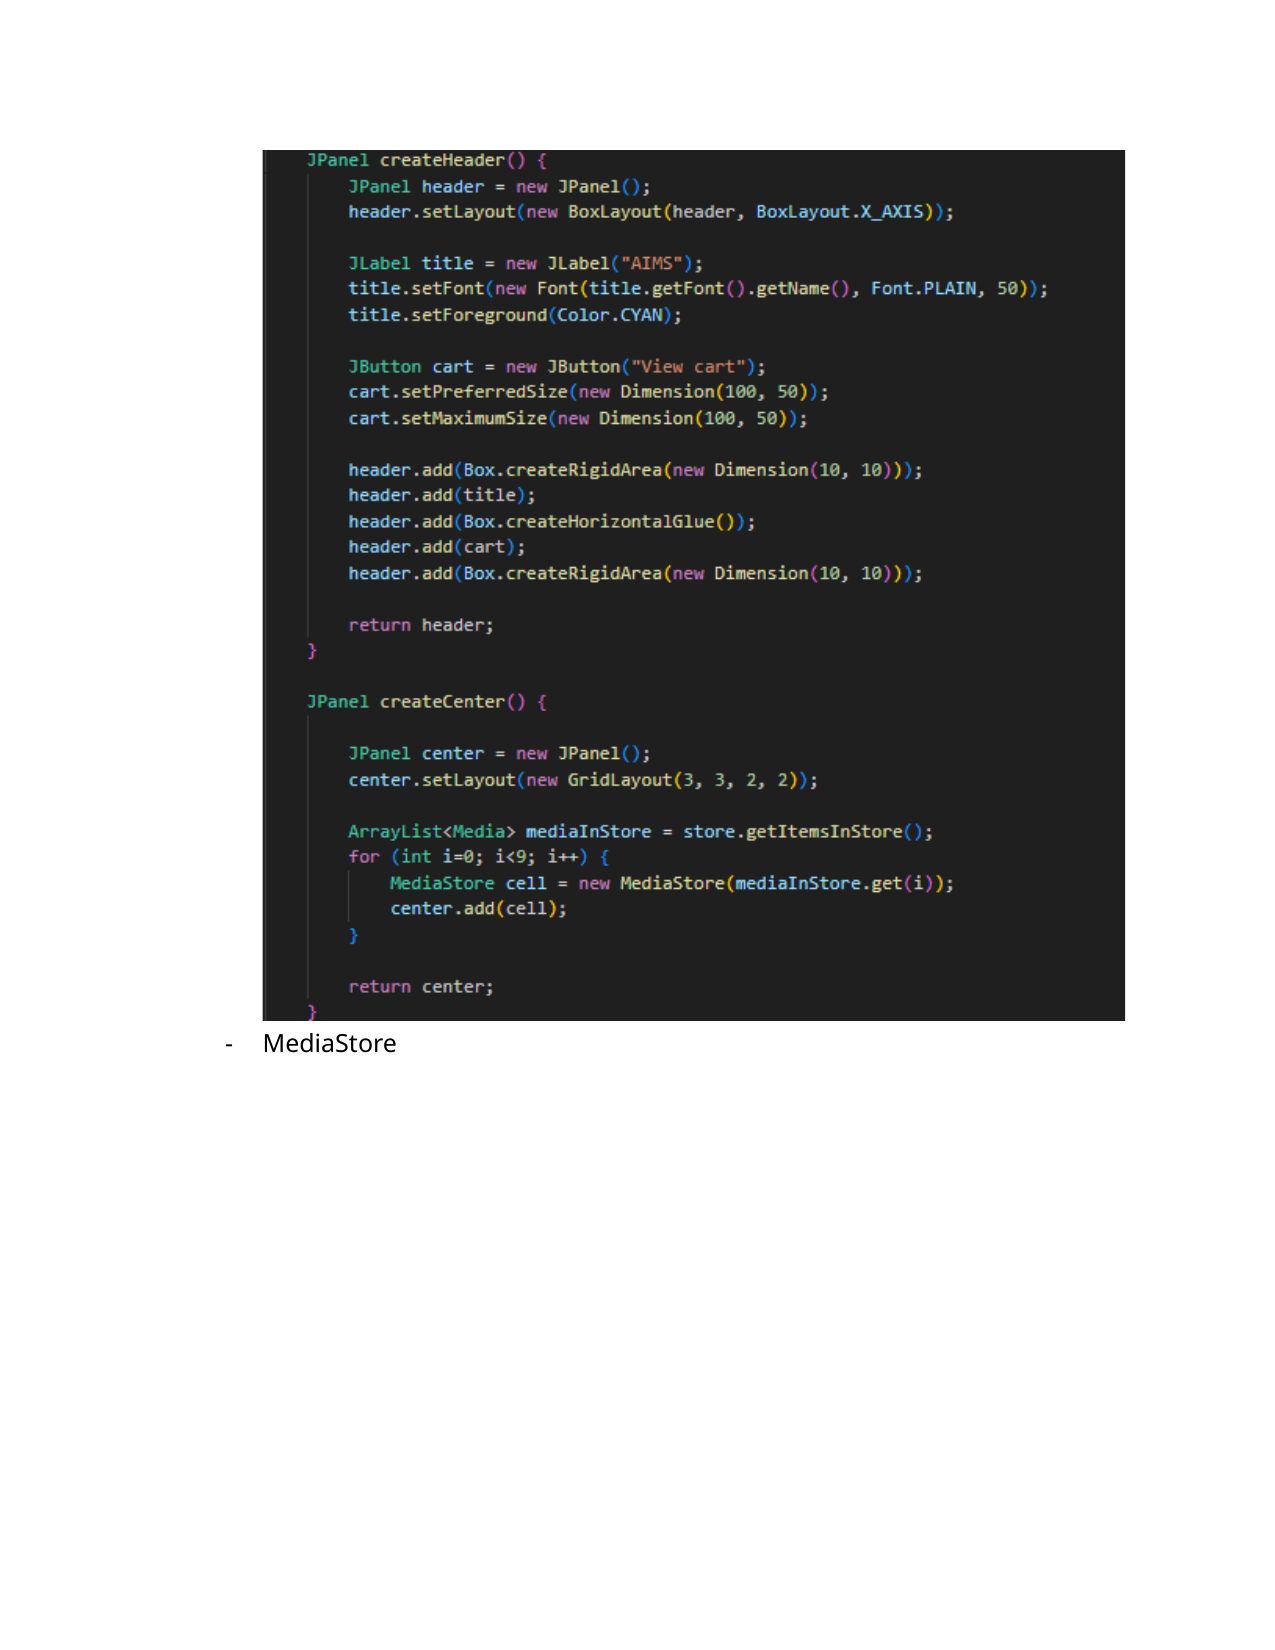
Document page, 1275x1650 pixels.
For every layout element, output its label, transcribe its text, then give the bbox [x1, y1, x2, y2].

list MediaStore [225, 1026, 1125, 1059]
picture [262, 150, 1125, 1021]
